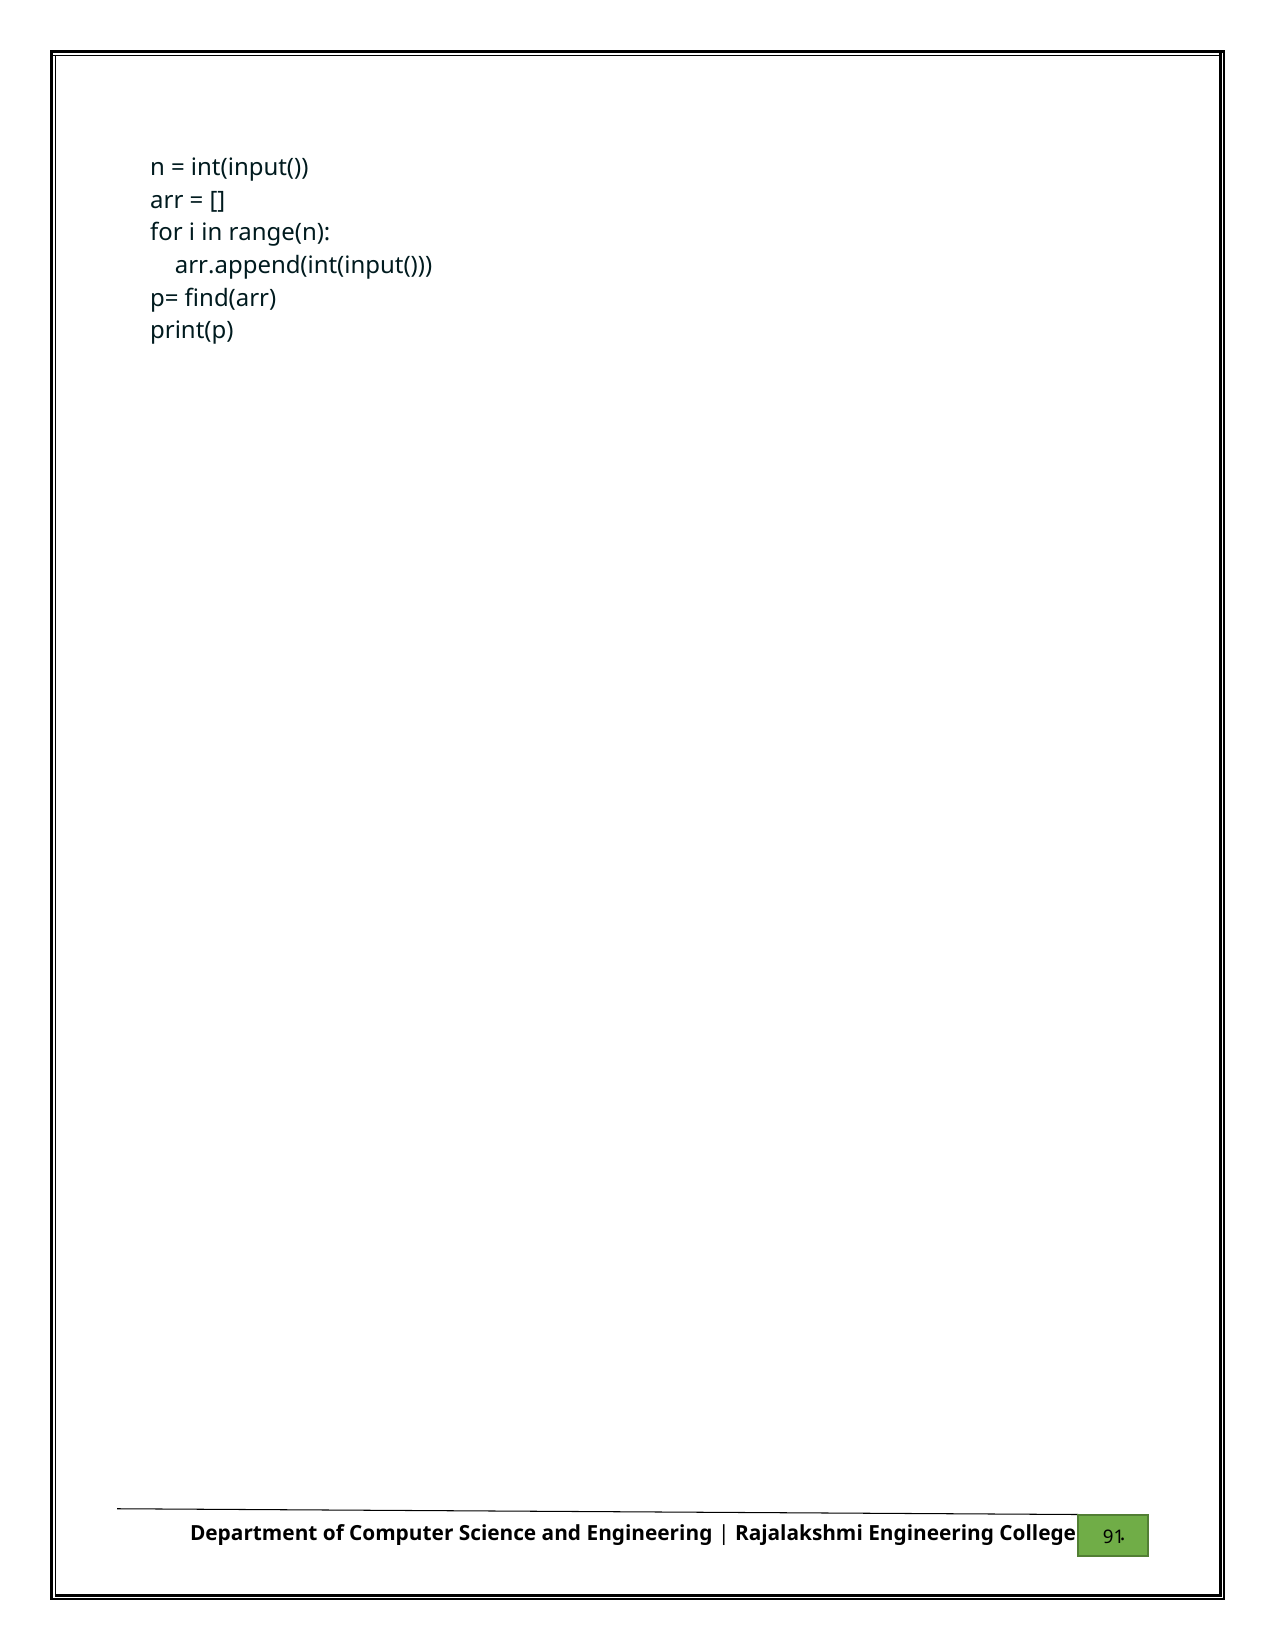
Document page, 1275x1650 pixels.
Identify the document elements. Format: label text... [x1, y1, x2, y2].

text p= find(arr) [150, 280, 1125, 313]
text n = int(input()) [150, 150, 1125, 183]
text arr = [] [150, 183, 1125, 215]
text arr.append(int(input())) [150, 248, 1125, 280]
text print(p) [150, 313, 1125, 346]
text for i in range(n): [150, 215, 1125, 248]
